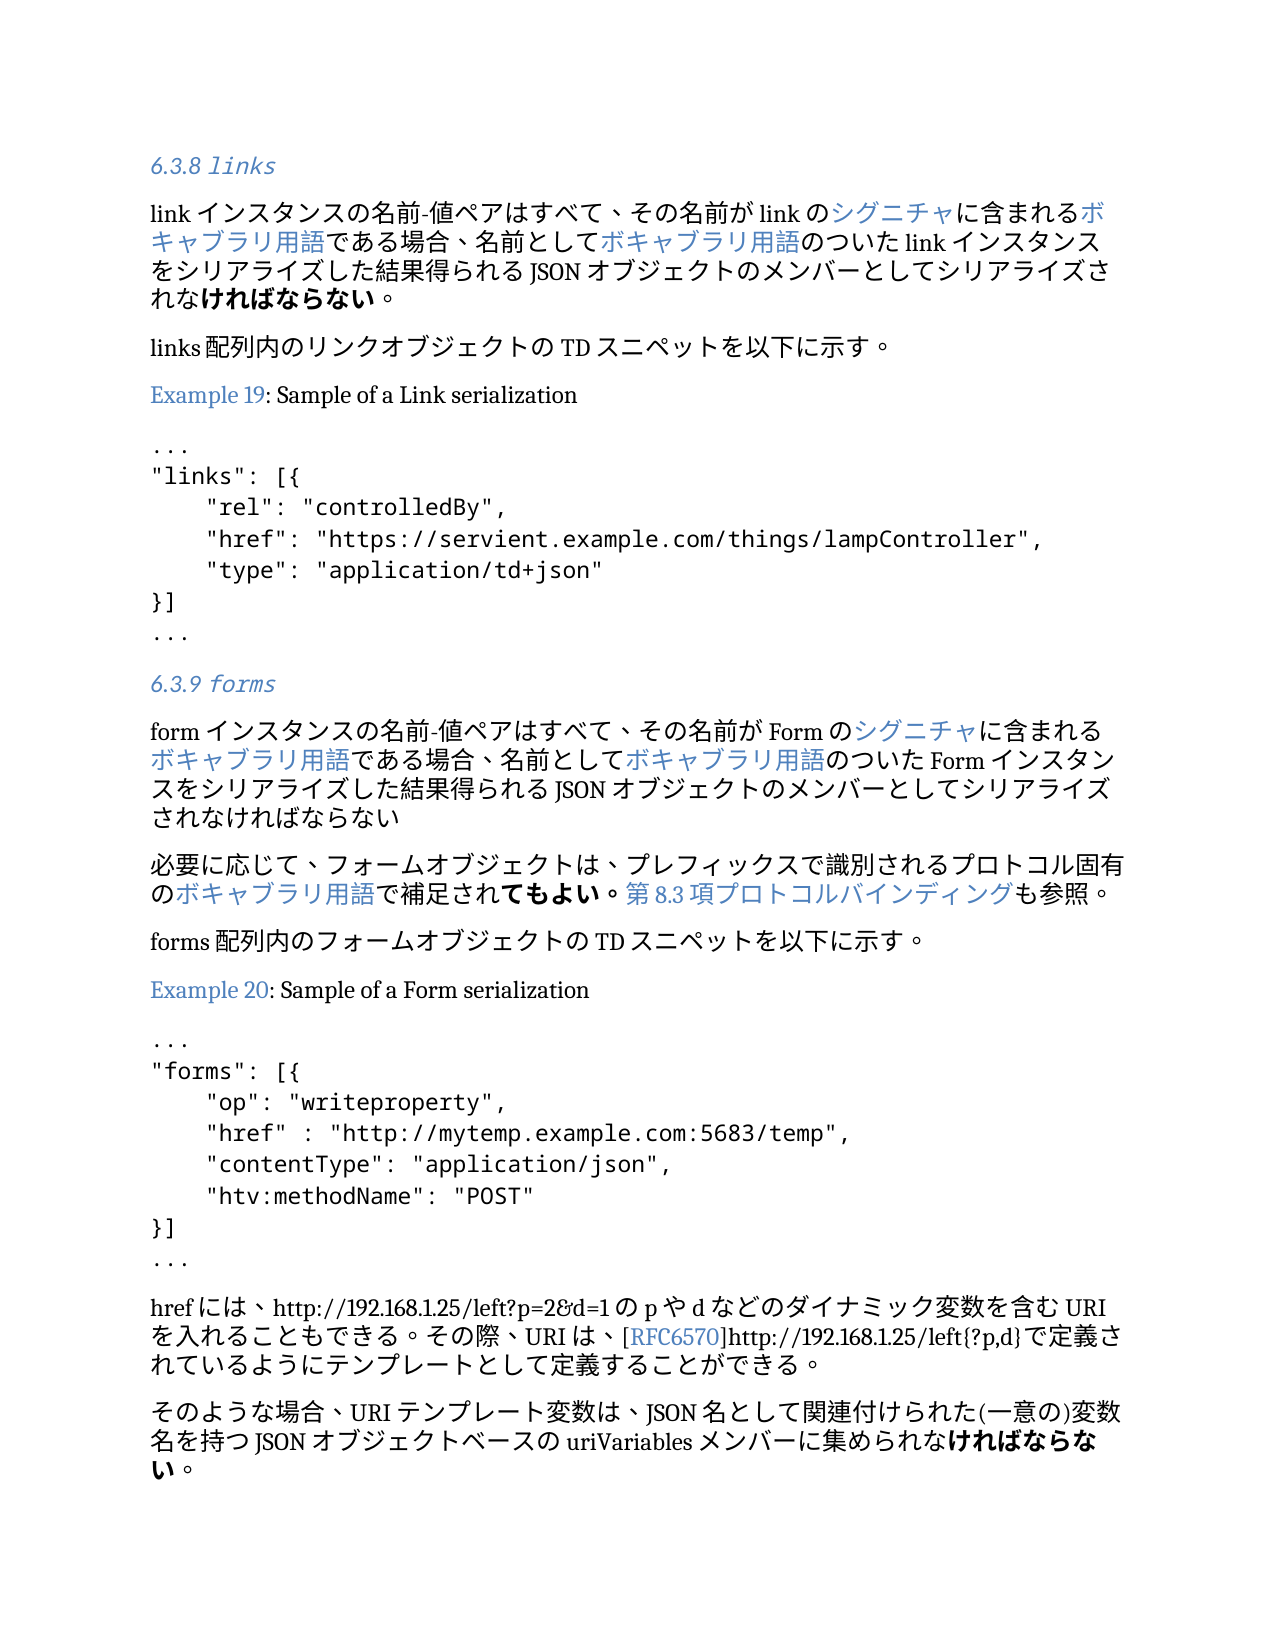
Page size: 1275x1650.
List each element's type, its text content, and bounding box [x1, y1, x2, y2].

text ... "links": [{ "rel": "controlledBy", "href": "https://servient.example.com/things/lampController", "type": "application/td+json" }] ... [150, 429, 1125, 647]
text hrefには、http://192.168.1.25/left?p=2&d=1のpやdなどのダイナミック変数を含むURIを入れることもできる。その際、URIは、[RFC6570]http://192.168.1.25/left{?p,d}で定義されているようにテンプレートとして定義することができる。 [150, 1294, 1125, 1380]
subtitle 6.3.9 forms [150, 668, 1125, 699]
subtitle 6.3.8 links [150, 150, 1125, 181]
text Example 20: Sample of a Form serialization [150, 976, 1125, 1004]
text そのような場合、URIテンプレート変数は、JSON名として関連付けられた(一意の)変数名を持つJSONオブジェクトベースのuriVariablesメンバーに集められなければならない。 [150, 1399, 1125, 1485]
text linkインスタンスの名前-値ペアはすべて、その名前がlinkのシグニチャに含まれるボキャブラリ用語である場合、名前としてボキャブラリ用語のついたlinkインスタンスをシリアライズした結果得られるJSONオブジェクトのメンバーとしてシリアライズされなければならない。 [150, 200, 1125, 315]
text formインスタンスの名前-値ペアはすべて、その名前がFormのシグニチャに含まれるボキャブラリ用語である場合、名前としてボキャブラリ用語のついたFormインスタンスをシリアライズした結果得られるJSONオブジェクトのメンバーとしてシリアライズされなければならない [150, 718, 1125, 833]
text 必要に応じて、フォームオブジェクトは、プレフィックスで識別されるプロトコル固有のボキャブラリ用語で補足されてもよい。第8.3項プロトコルバインディングも参照。 [150, 852, 1125, 909]
text forms配列内のフォームオブジェクトのTDスニペットを以下に示す。 [150, 928, 1125, 957]
text ... "forms": [{ "op": "writeproperty", "href" : "http://mytemp.example.com:5683/temp", "contentType": "application/json", "htv:methodName": "POST" }] ... [150, 1023, 1125, 1273]
text Example 19: Sample of a Link serialization [150, 381, 1125, 410]
text links配列内のリンクオブジェクトのTDスニペットを以下に示す。 [150, 334, 1125, 362]
